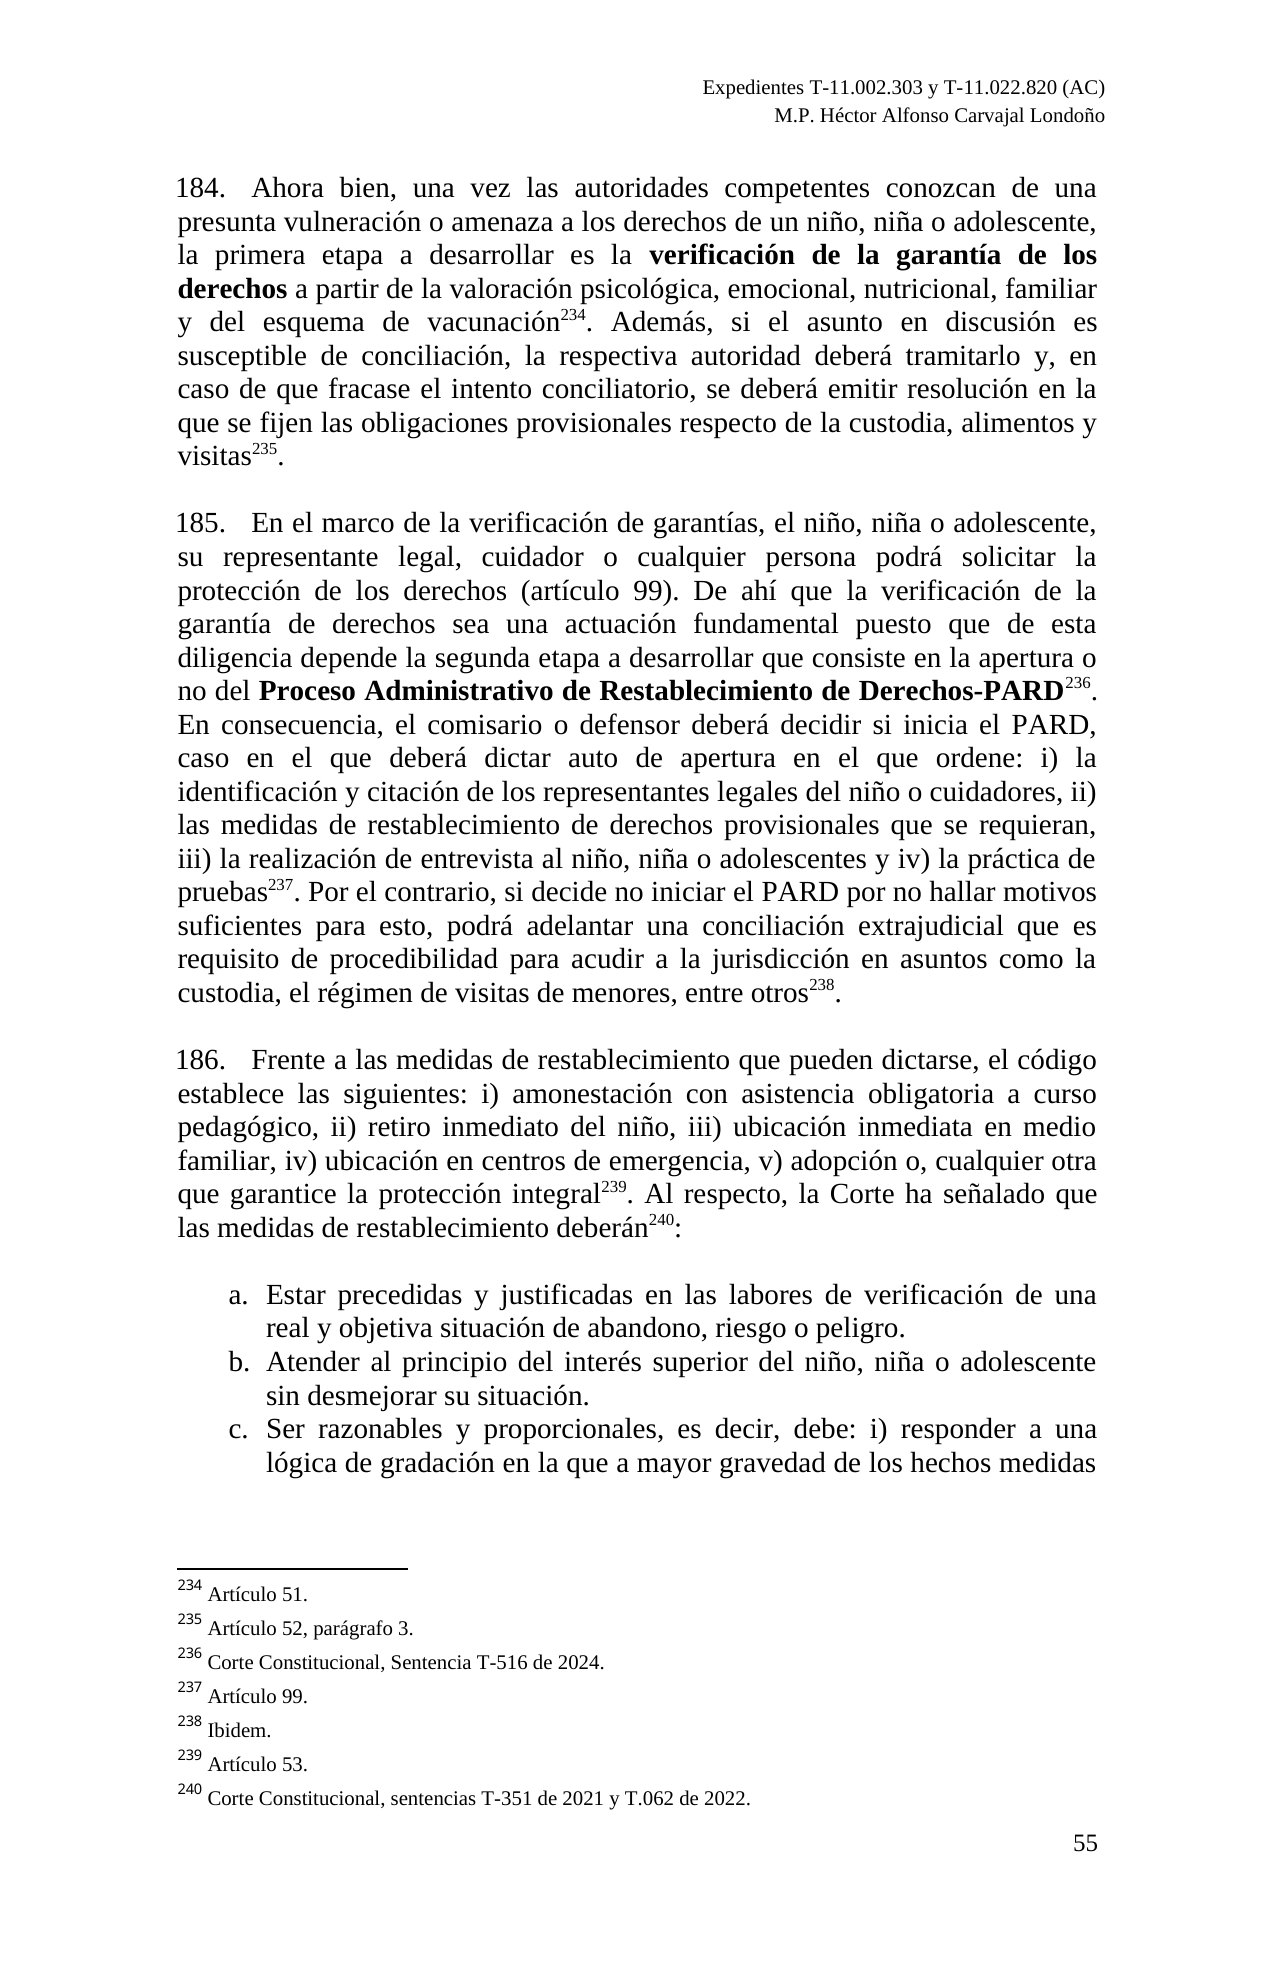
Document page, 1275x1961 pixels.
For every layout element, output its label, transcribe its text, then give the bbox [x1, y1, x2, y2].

list En el marco de la verificación de garantías, el niño, niña o adolescente, su representante legal, cuidador o cualquier persona podrá solicitar la protección de los derechos (artículo 99). De ahí que la verificación de la garantía de derechos sea una actuación fundamental puesto que de esta diligencia depende la segunda etapa a desarrollar que consiste en la apertura o no del Proceso Administrativo de Restablecimiento de Derechos-PARD. En consecuencia, el comisario o defensor deberá decidir si inicia el PARD, caso en el que deberá dictar auto de apertura en el que ordene: i) la identificación y citación de los representantes legales del niño o cuidadores, ii) las medidas de restablecimiento de derechos provisionales que se requieran, iii) la realización de entrevista al niño, niña o adolescentes y iv) la práctica de pruebas. Por el contrario, si decide no iniciar el PARD por no hallar motivos suficientes para esto, podrá adelantar una conciliación extrajudicial que es requisito de procedibilidad para acudir a la jurisdicción en asuntos como la custodia, el régimen de visitas de menores, entre otros. [175, 506, 1098, 1009]
list Estar precedidas y justificadas en las labores de verificación de una real y objetiva situación de abandono, riesgo o peligro. [228, 1277, 1098, 1344]
list Frente a las medidas de restablecimiento que pueden dictarse, el código establece las siguientes: i) amonestación con asistencia obligatoria a curso pedagógico, ii) retiro inmediato del niño, iii) ubicación inmediata en medio familiar, iv) ubicación en centros de emergencia, v) adopción o, cualquier otra que garantice la protección integral. Al respecto, la Corte ha señalado que las medidas de restablecimiento deberán: [175, 1042, 1098, 1243]
list Atender al principio del interés superior del niño, niña o adolescente sin desmejorar su situación. [228, 1344, 1098, 1411]
list Ahora bien, una vez las autoridades competentes conozcan de una presunta vulneración o amenaza a los derechos de un niño, niña o adolescente, la primera etapa a desarrollar es la verificación de la garantía de los derechos a partir de la valoración psicológica, emocional, nutricional, familiar y del esquema de vacunación. Además, si el asunto en discusión es susceptible de conciliación, la respectiva autoridad deberá tramitarlo y, en caso de que fracase el intento conciliatorio, se deberá emitir resolución en la que se fijen las obligaciones provisionales respecto de la custodia, alimentos y visitas. [175, 170, 1098, 472]
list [228, 1411, 1098, 1478]
